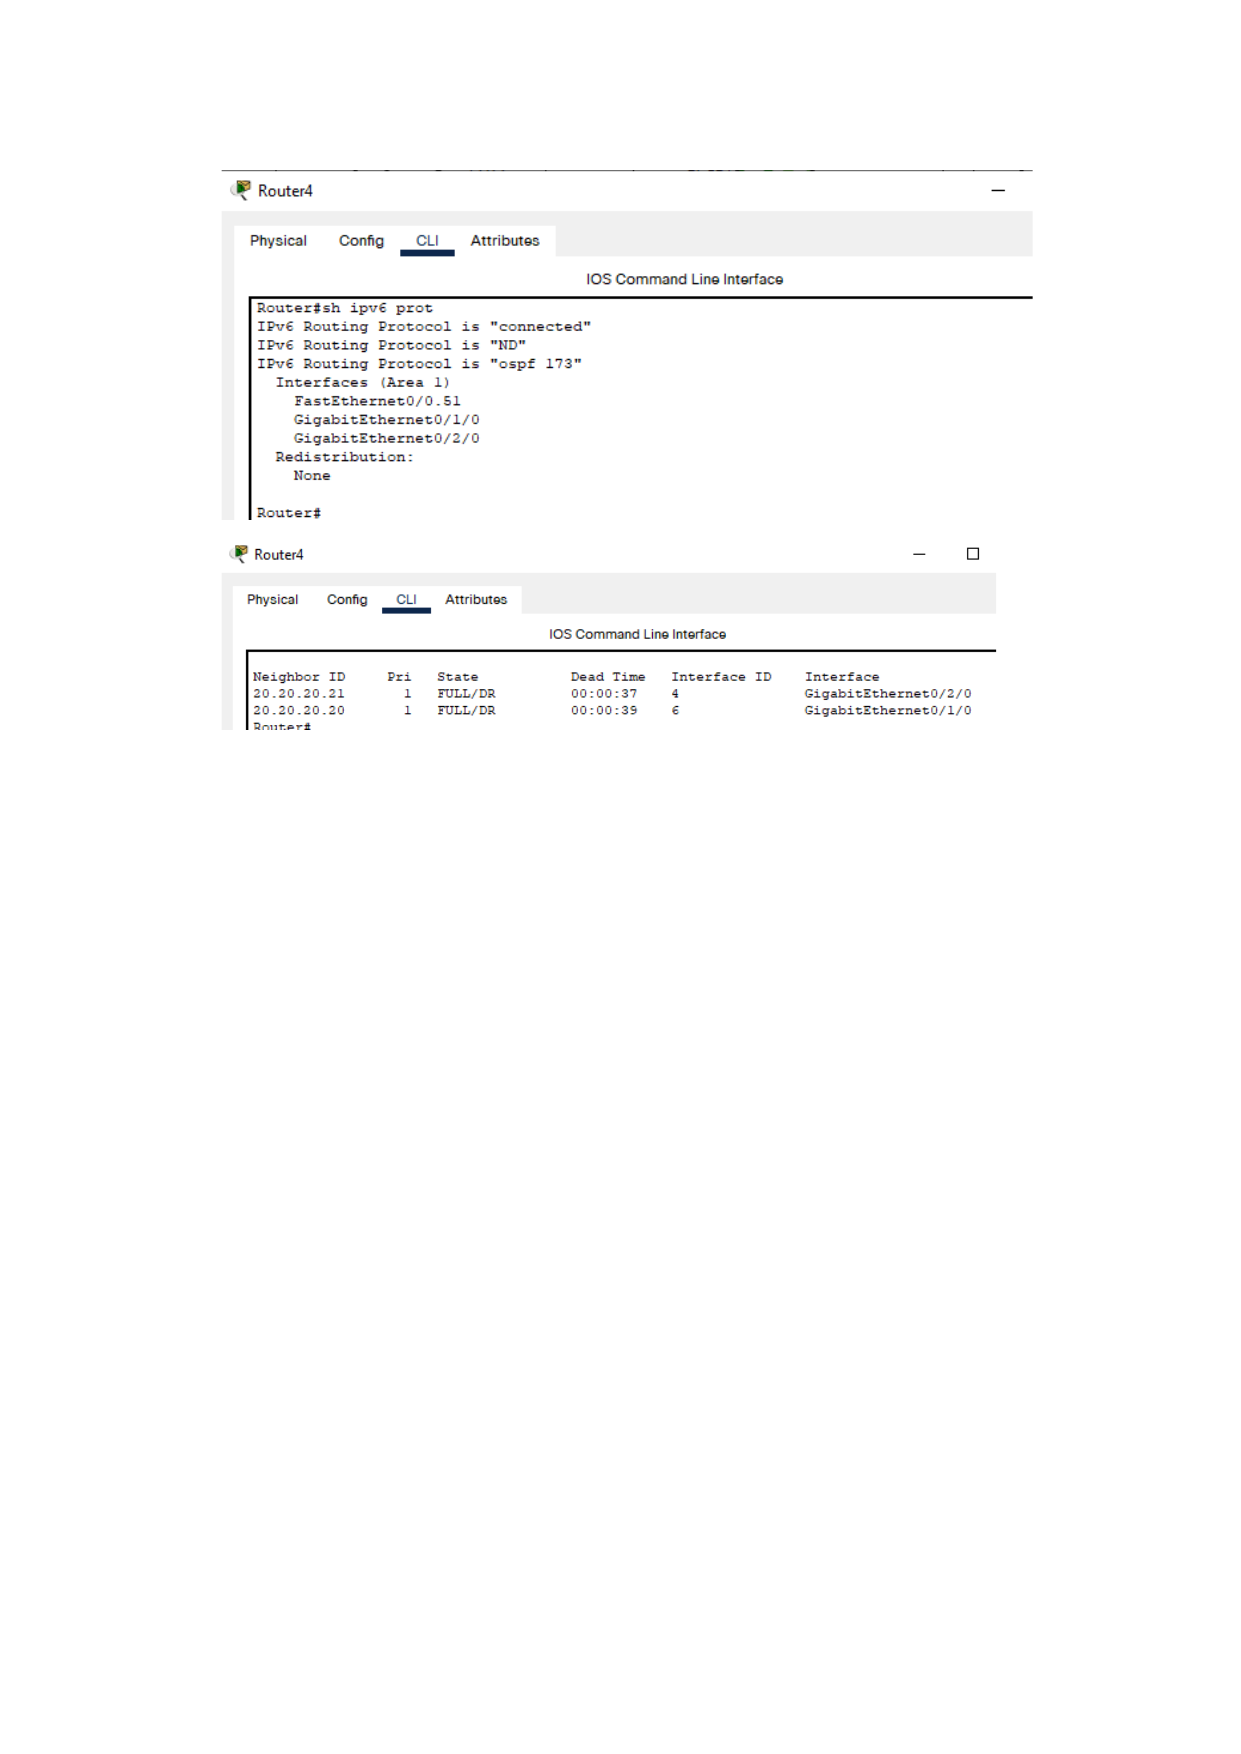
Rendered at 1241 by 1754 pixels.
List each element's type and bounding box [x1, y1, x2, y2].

picture [221, 537, 997, 730]
picture [221, 170, 1033, 520]
